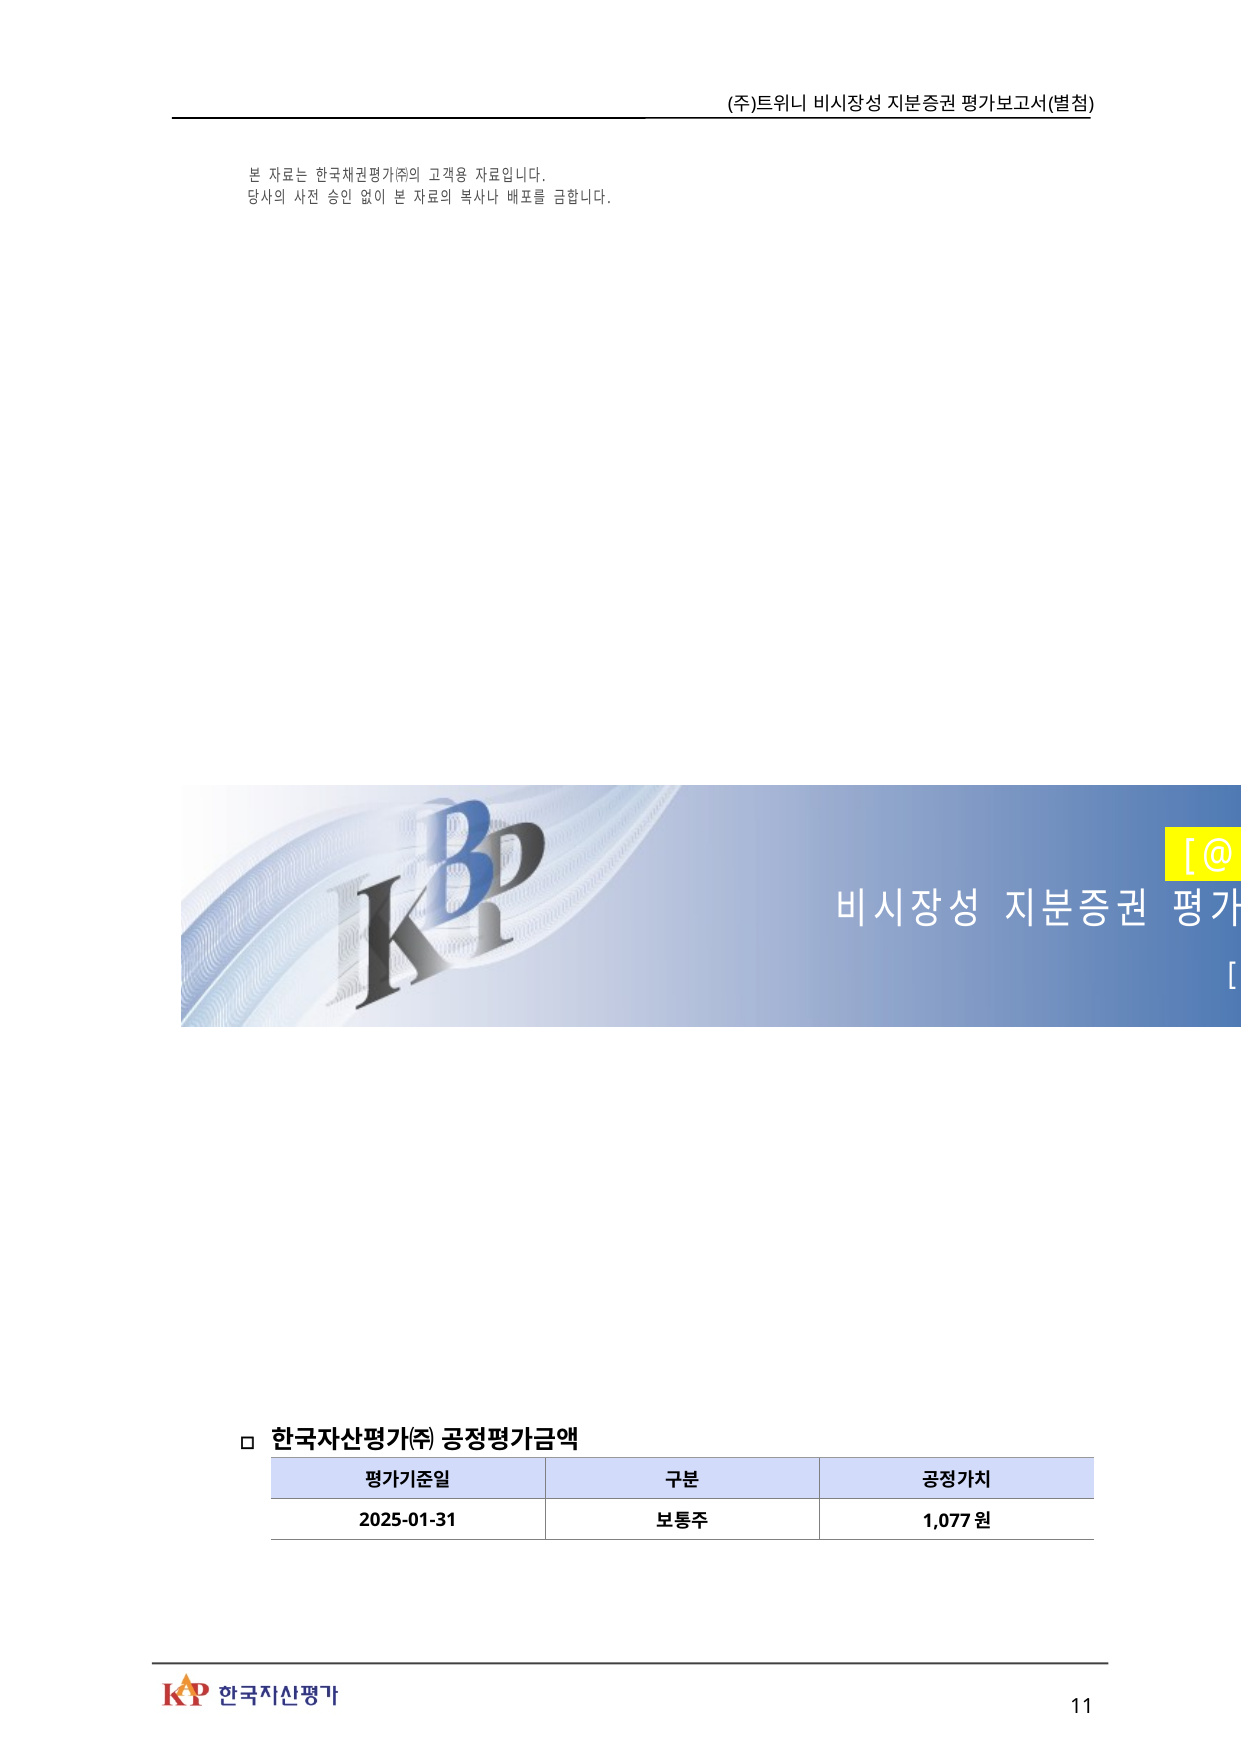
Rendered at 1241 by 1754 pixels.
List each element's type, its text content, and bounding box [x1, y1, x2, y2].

table_cell 보통주 [546, 1499, 819, 1539]
table_header 구분 [546, 1458, 819, 1498]
table_cell 2025-01-31 [271, 1499, 545, 1539]
list 한국자산평가㈜ 공정평가금액 [240, 1419, 1094, 1457]
table_header 공정가치 [820, 1458, 1094, 1498]
table_cell 1,077원 [820, 1499, 1094, 1539]
picture [155, 1669, 345, 1714]
table_header 평가기준일 [271, 1458, 545, 1498]
